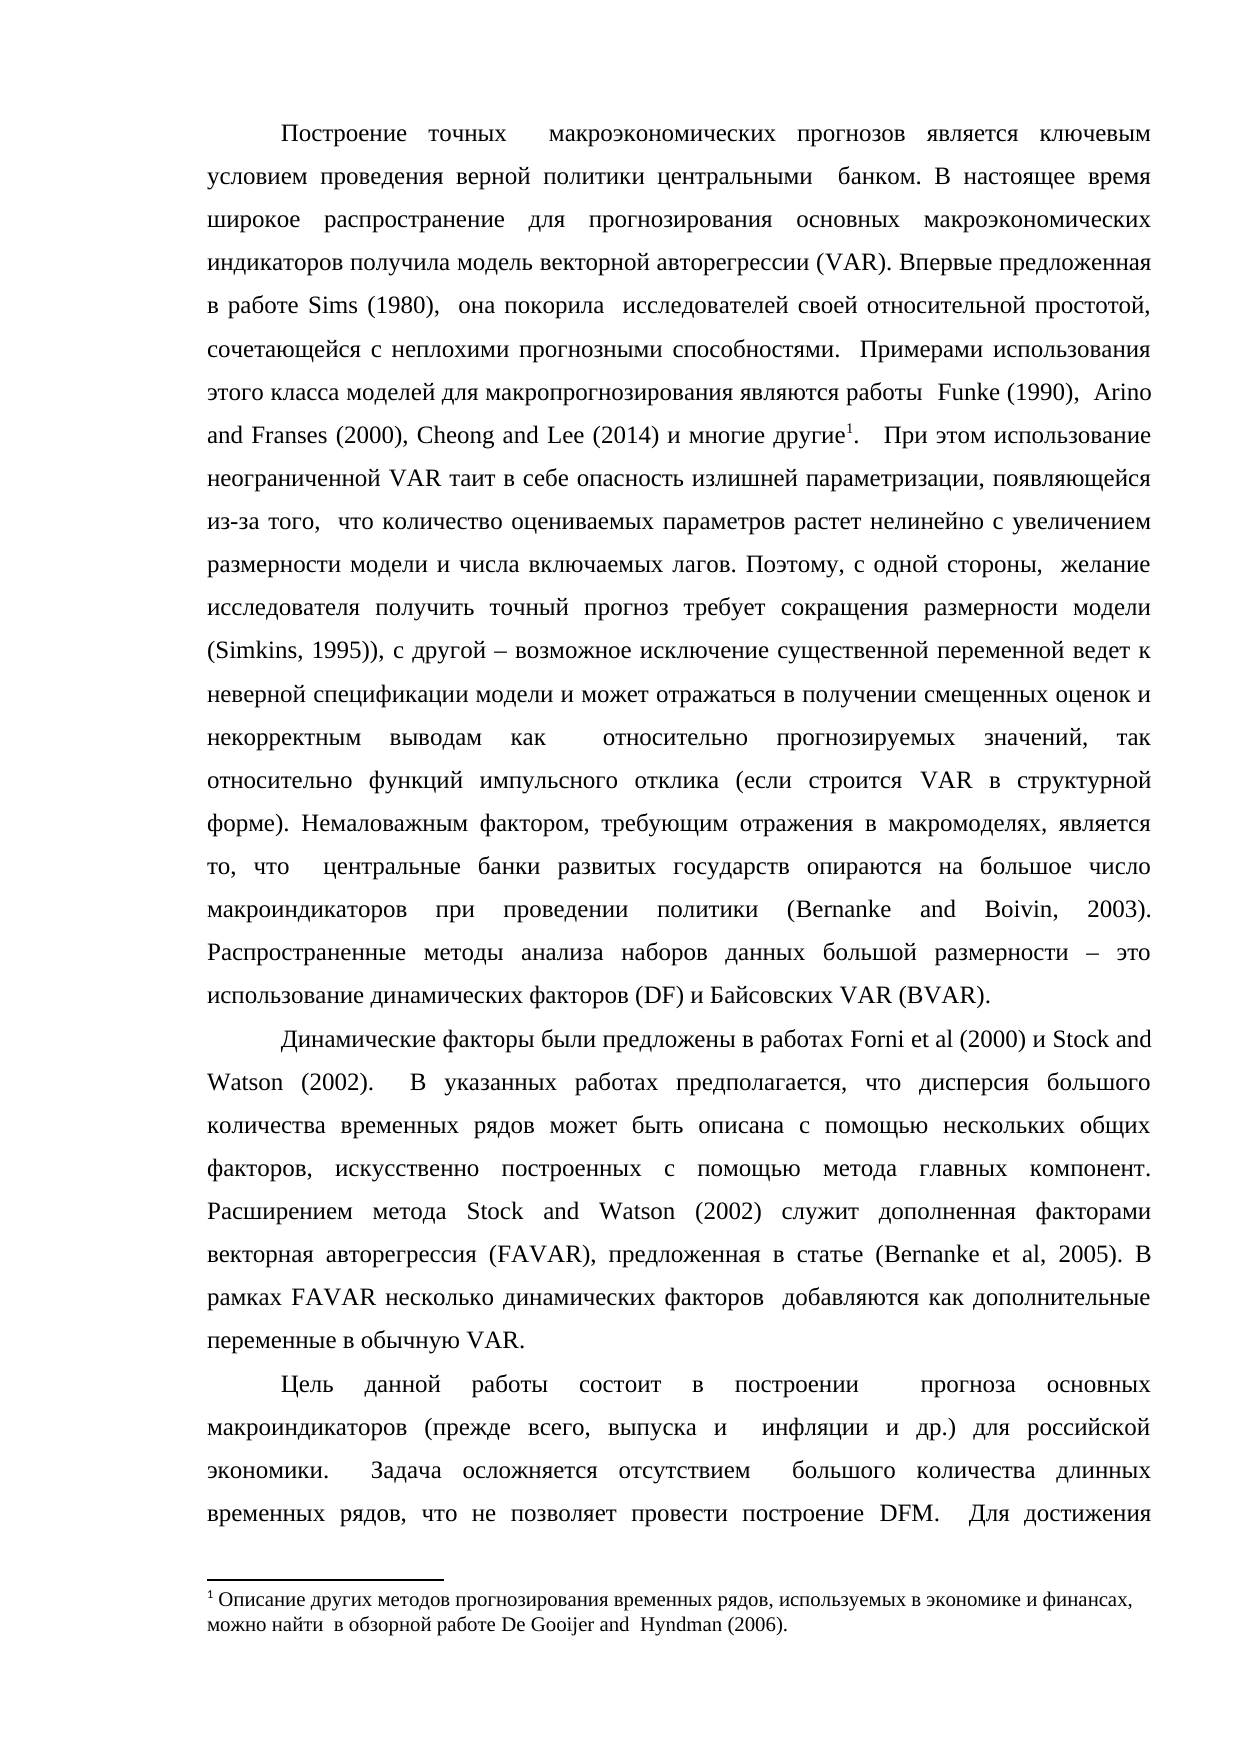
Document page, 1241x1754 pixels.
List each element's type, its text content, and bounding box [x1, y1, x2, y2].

text Построение точных макроэкономических прогнозов является ключевым условием проведения верной политики центральными банком. В настоящее время широкое распространение для прогнозирования основных макроэкономических индикаторов получила модель векторной авторегрессии (VAR). Впервые предложенная в работе Sims (1980), она покорила исследователей своей относительной простотой, сочетающейся с неплохими прогнозными способностями. Примерами использования этого класса моделей для макропрогнозирования являются работы Funke (1990), Arino and Franses (2000), Cheong and Lee (2014) и многие другие. При этом использование неограниченной VAR таит в себе опасность излишней параметризации, появляющейся из-за того, что количество оцениваемых параметров растет нелинейно с увеличением размерности модели и числа включаемых лагов. Поэтому, с одной стороны, желание исследователя получить точный прогноз требует сокращения размерности модели (Simkins, 1995)), c другой – возможное исключение существенной переменной ведет к неверной спецификации модели и может отражаться в получении смещенных оценок и некорректным выводам как относительно прогнозируемых значений, так относительно функций импульсного отклика (если строится VAR в структурной форме). Немаловажным фактором, требующим отражения в макромоделях, является то, что центральные банки развитых государств опираются на большое число макроиндикаторов при проведении политики (Bernanke and Boivin, 2003). Распространенные методы анализа наборов данных большой размерности – это использование динамических факторов (DF) и Байсовских VAR (BVAR). [207, 118, 1152, 1009]
text Динамические факторы были предложены в работах Forni et al (2000) и Stock and Watson (2002). В указанных работах предполагается, что дисперсия большого количества временных рядов может быть описана с помощью нескольких общих факторов, искусственно построенных с помощью метода главных компонент. Расширением метода Stock and Watson (2002) служит дополненная факторами векторная авторегрессия (FAVAR), предложенная в статье (Bernanke et al, 2005). В рамках FAVAR несколько динамических факторов добавляются как дополнительные переменные в обычную VAR. [207, 1024, 1152, 1354]
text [207, 1369, 1152, 1527]
